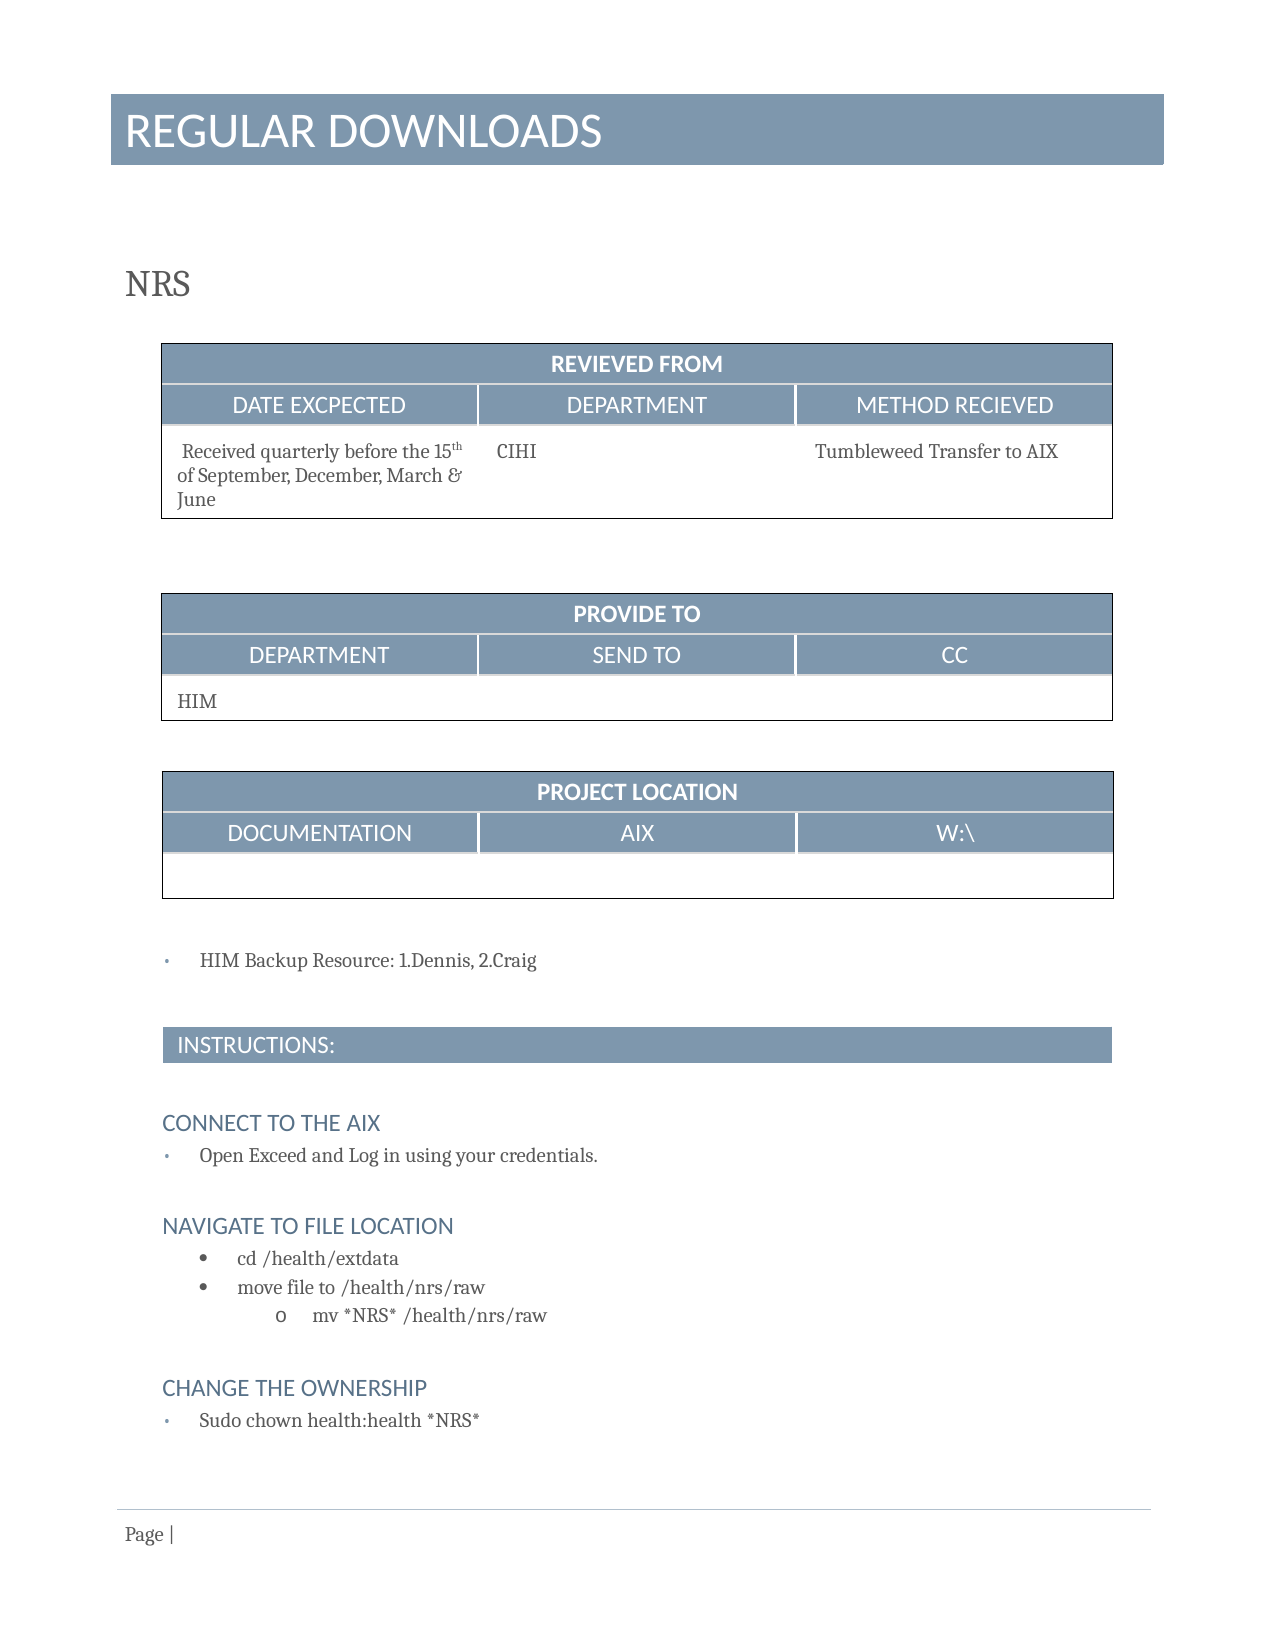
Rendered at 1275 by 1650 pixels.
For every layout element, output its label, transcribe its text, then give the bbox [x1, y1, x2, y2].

table_cell [481, 674, 797, 720]
table_cell department [162, 635, 477, 674]
table_cell [800, 854, 1113, 898]
subtitle NRS [124, 262, 1151, 306]
subtitle Instructions: [165, 1028, 1111, 1062]
table_cell Tumbleweed Transfer to AIX [799, 426, 1112, 518]
list mv *NRS* /health/nrs/raw [274, 1304, 1113, 1329]
subtitle Connect to the aix [162, 1107, 1113, 1137]
list move file to /health/nrs/raw [199, 1275, 1113, 1299]
list Open Exceed and Log in using your credentials. [162, 1144, 1113, 1168]
table_cell Method Recieved [797, 385, 1112, 424]
subtitle Navigate to File Location [162, 1210, 1113, 1240]
table_cell [799, 676, 1112, 720]
table_cell CIHI [481, 424, 797, 518]
table_cell Documentation [163, 813, 477, 852]
list HIM Backup Resource: 1.Dennis, 2.Craig [162, 948, 1113, 972]
table_cell [163, 852, 479, 898]
table_cell Date Excpected [162, 385, 477, 424]
table_cell Received quarterly before the 15th of September, December, March & June [162, 424, 479, 518]
list cd /health/extdata [199, 1247, 1113, 1271]
table_cell W:\ [798, 813, 1113, 852]
table_header project location [163, 772, 1113, 811]
table_cell [482, 852, 797, 898]
table_cell CC [797, 635, 1112, 674]
subtitle CHange the ownership [162, 1372, 1113, 1402]
table_cell HIM [162, 674, 479, 720]
table_cell aix [480, 813, 795, 852]
table_header provide to [162, 594, 1112, 633]
table_cell Department [479, 385, 794, 424]
list Sudo chown health:health *NRS* [162, 1408, 1113, 1432]
table_cell send to [479, 635, 794, 674]
table_header Revieved From [162, 344, 1112, 383]
